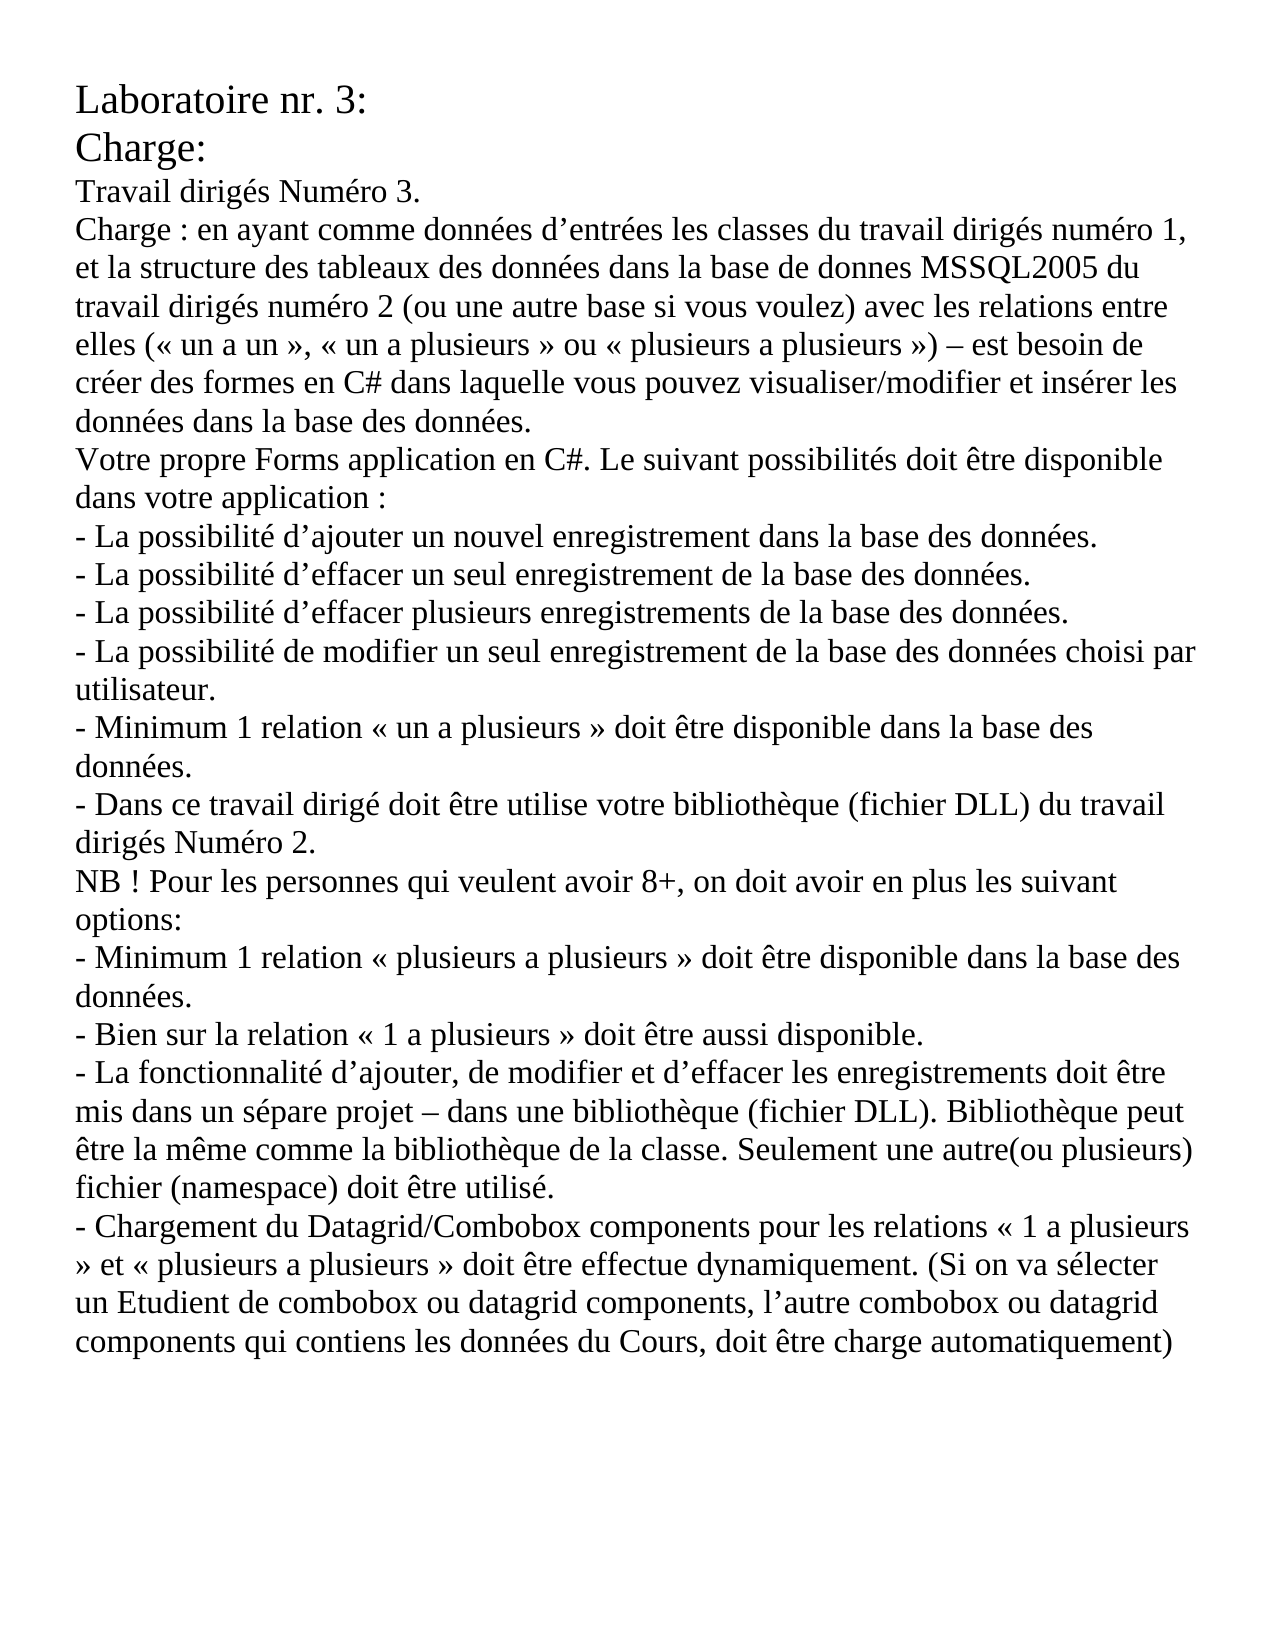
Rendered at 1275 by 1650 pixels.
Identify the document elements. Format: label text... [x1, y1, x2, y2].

text NB ! Pour les personnes qui veulent avoir 8+, on doit avoir en plus les suivant options: [75, 861, 1200, 937]
text - Dans ce travail dirigé doit être utilise votre bibliothèque (fichier DLL) du travail dirigés Numéro 2. [75, 784, 1200, 861]
text - Chargement du Datagrid/Combobox components pour les relations « 1 a plusieurs » et « plusieurs a plusieurs » doit être effectue dynamiquement. (Si on va sélecter un Etudient de combobox ou datagrid components, l’autre combobox ou datagrid components qui contiens les données du Cours, doit être charge automatiquement) [75, 1206, 1200, 1359]
text - La fonctionnalité d’ajouter, de modifier et d’effacer les enregistrements doit être mis dans un sépare projet – dans une bibliothèque (fichier DLL). Bibliothèque peut être la même comme la bibliothèque de la classe. Seulement une autre(ou plusieurs) fichier (namespace) doit être utilisé. [75, 1052, 1200, 1206]
text - Minimum 1 relation « plusieurs a plusieurs » doit être disponible dans la base des données. [75, 937, 1200, 1014]
text - La possibilité d’effacer plusieurs enregistrements de la base des données. [75, 592, 1200, 631]
text - La possibilité d’effacer un seul enregistrement de la base des données. [75, 554, 1200, 592]
text Charge : en ayant comme données d’entrées les classes du travail dirigés numéro 1, et la structure des tableaux des données dans la base de donnes MSSQL2005 du travail dirigés numéro 2 (ou une autre base si vous voulez) avec les relations entre elles (« un a un », « un a plusieurs » ou « plusieurs a plusieurs ») – est besoin de créer des formes en C# dans laquelle vous pouvez visualiser/modifier et insérer les données dans la base des données. [75, 209, 1200, 439]
text Laboratoire nr. 3: [75, 75, 1200, 123]
text - Bien sur la relation « 1 a plusieurs » doit être aussi disponible. [75, 1014, 1200, 1052]
text - La possibilité d’ajouter un nouvel enregistrement dans la base des données. [75, 516, 1200, 554]
text - Minimum 1 relation « un a plusieurs » doit être disponible dans la base des données. [75, 707, 1200, 784]
text Votre propre Forms application en C#. Le suivant possibilités doit être disponible dans votre application : [75, 439, 1200, 516]
text Charge: [75, 123, 1200, 171]
text - La possibilité de modifier un seul enregistrement de la base des données choisi par utilisateur. [75, 631, 1200, 707]
text Travail dirigés Numéro 3. [75, 171, 1200, 209]
